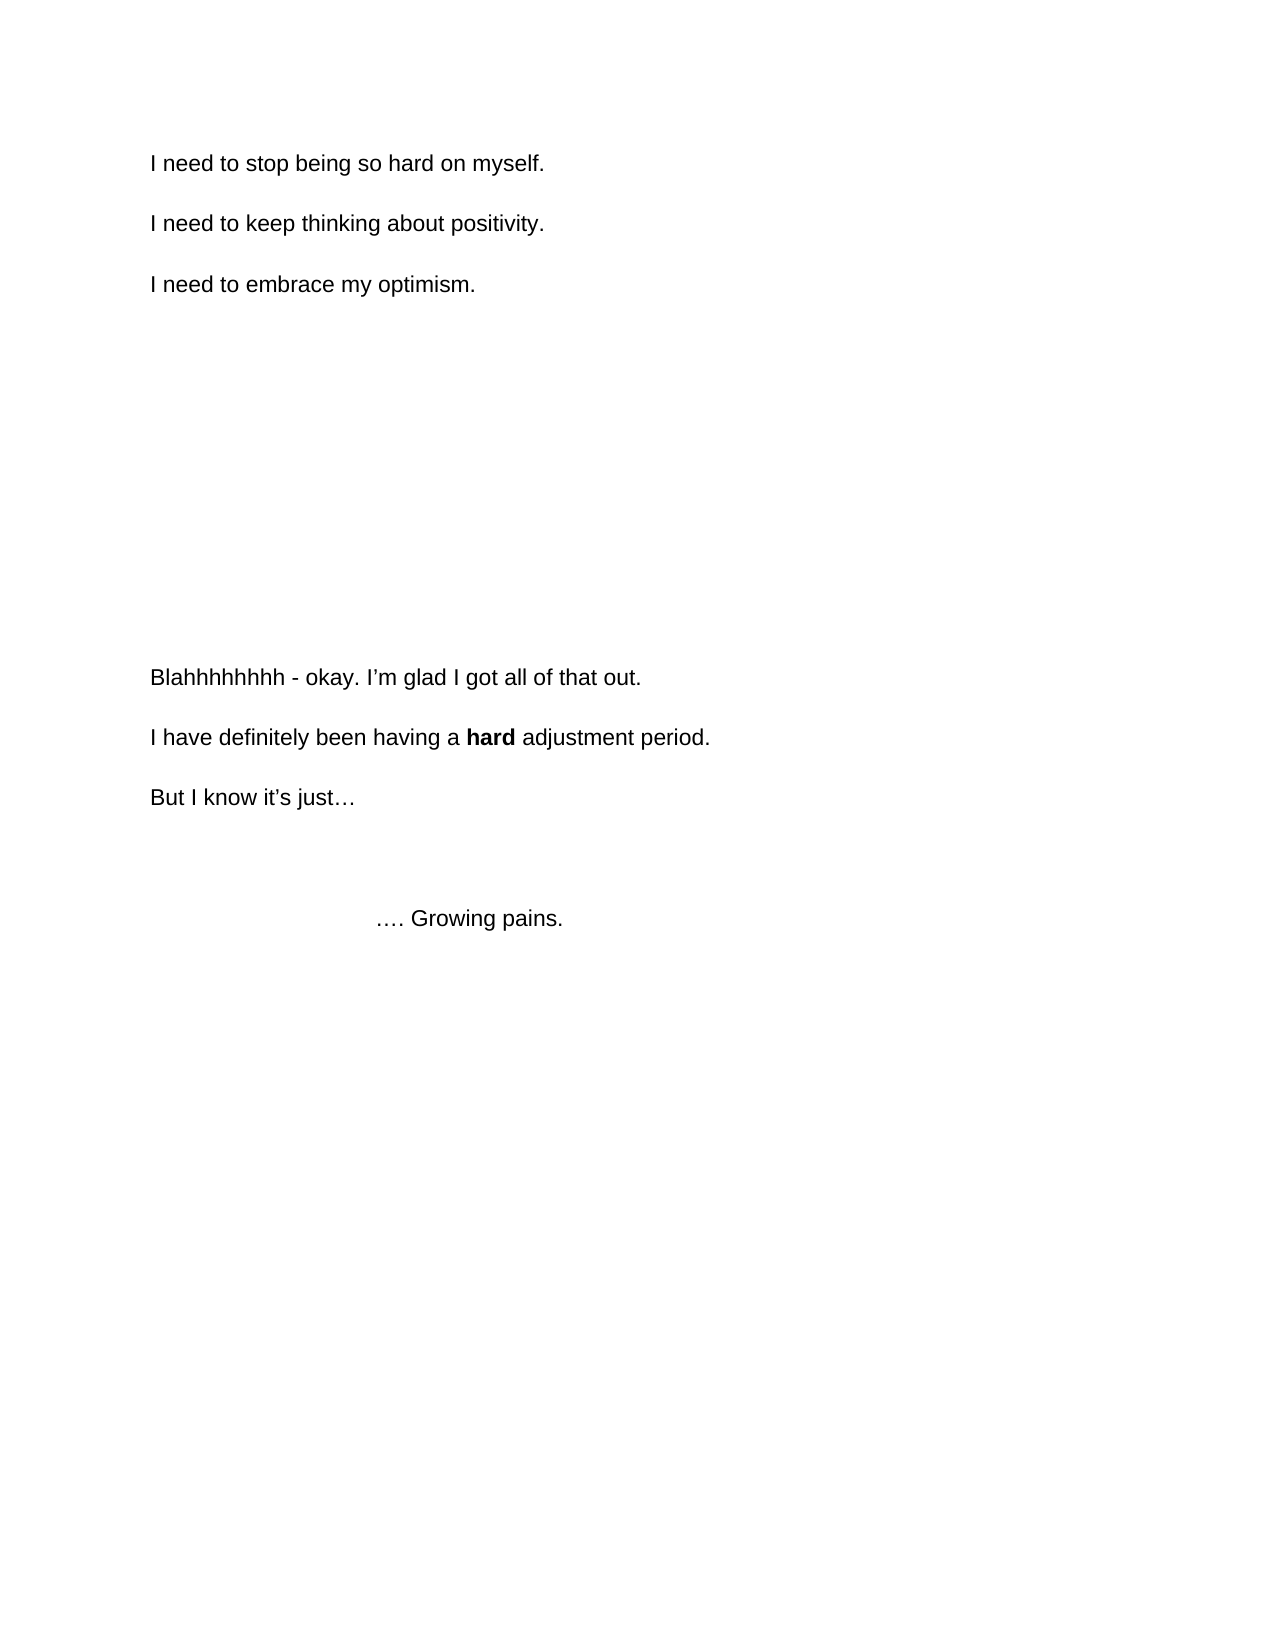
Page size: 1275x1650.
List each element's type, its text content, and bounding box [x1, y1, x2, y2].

text I need to keep thinking about positivity. [150, 210, 1125, 237]
text I have definitely been having a hard adjustment period. [150, 724, 1125, 750]
text Blahhhhhhhh - okay. I’m glad I got all of that out. [150, 663, 1125, 690]
text …. Growing pains. [150, 905, 1125, 932]
text I need to embrace my optimism. [150, 271, 1125, 297]
text I need to stop being so hard on myself. [150, 150, 1125, 176]
text But I know it’s just… [150, 784, 1125, 811]
